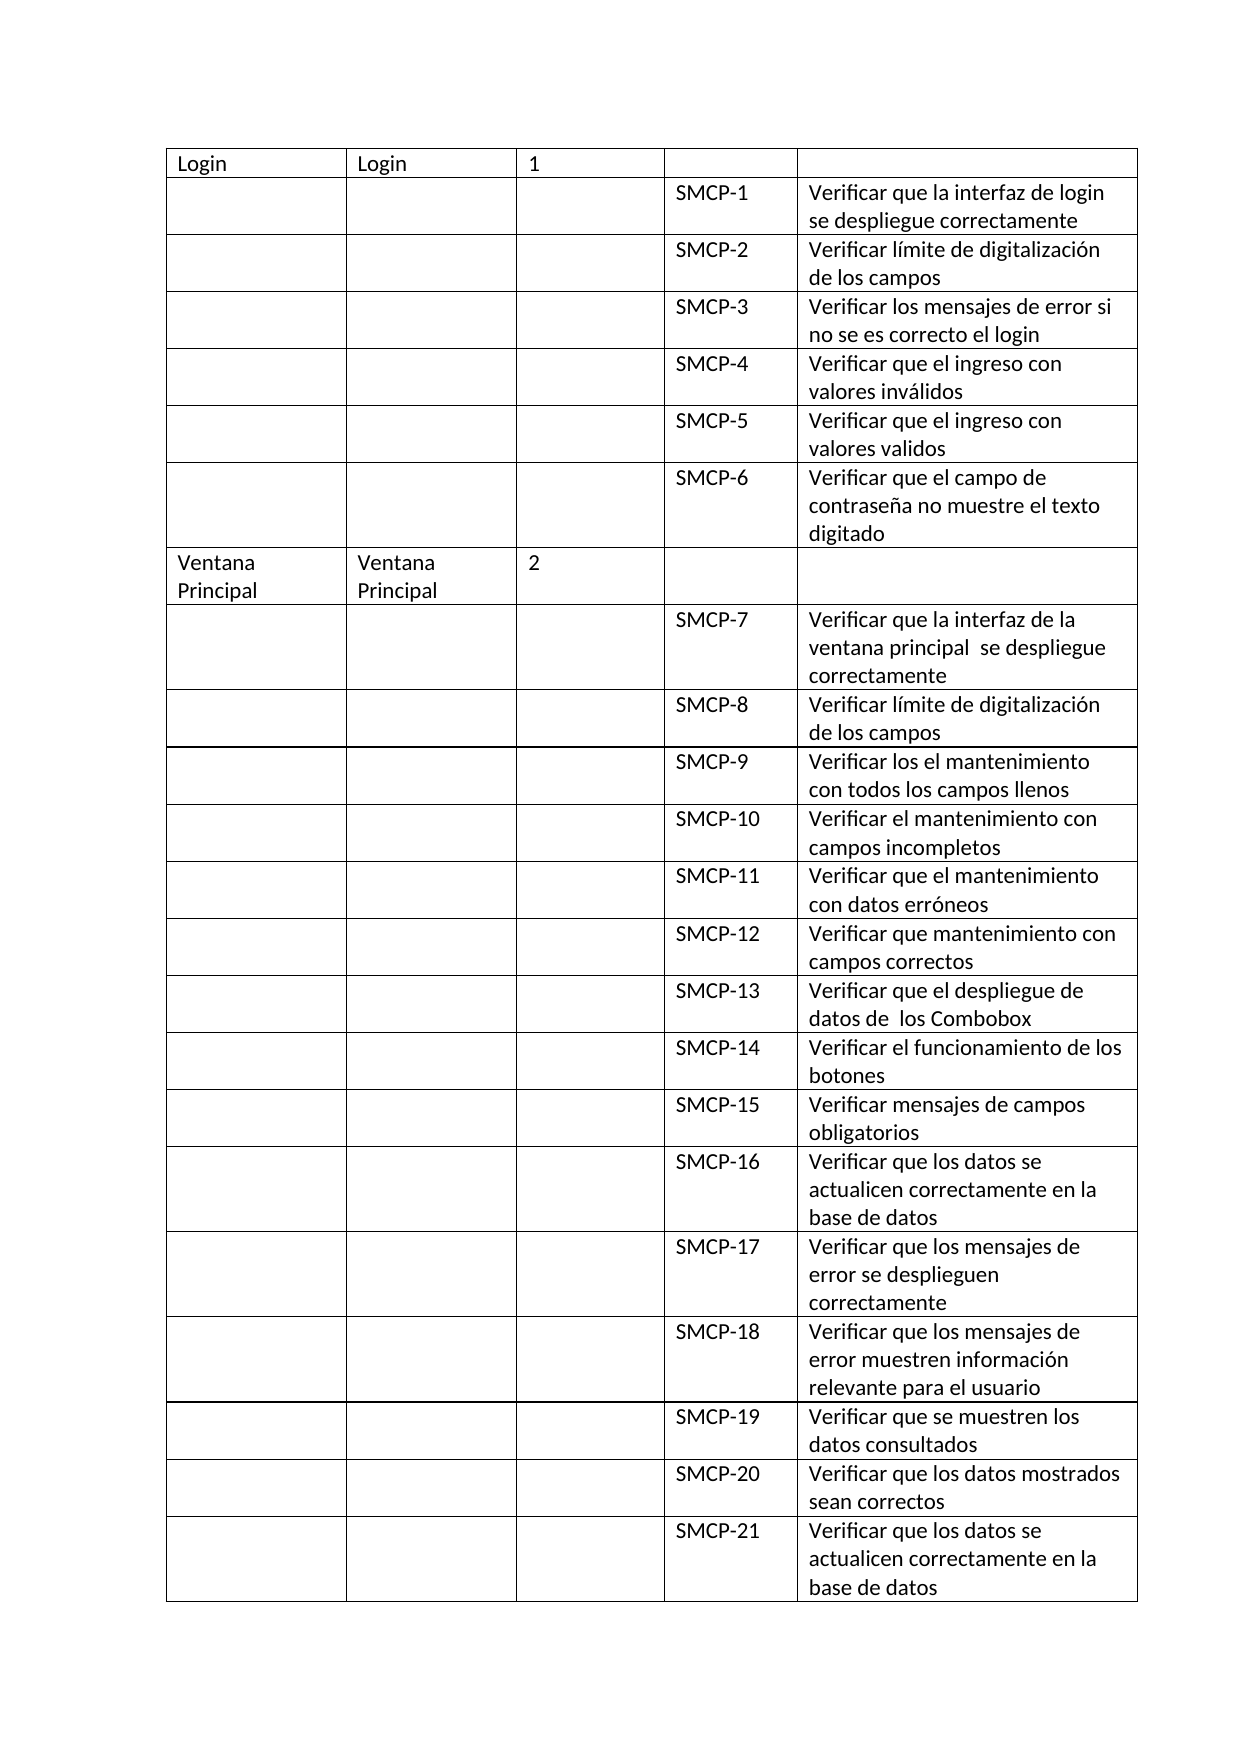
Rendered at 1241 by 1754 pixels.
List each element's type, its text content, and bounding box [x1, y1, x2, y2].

table_cell SMCP-2 [665, 235, 797, 291]
table_cell [347, 1147, 516, 1231]
table_cell [167, 690, 346, 746]
table_cell [167, 406, 346, 462]
table_cell [347, 1033, 516, 1089]
table_cell [347, 1232, 516, 1316]
table_cell Verificar que los mensajes de error muestren información relevante para el usuario [798, 1317, 1137, 1401]
table_cell Verificar límite de digitalización de los campos [798, 690, 1137, 746]
table_cell Login [347, 149, 516, 177]
table_cell [347, 349, 516, 405]
table_cell SMCP-3 [665, 292, 797, 348]
table_cell [517, 748, 664, 803]
table_cell [167, 235, 346, 291]
table_cell [347, 919, 516, 975]
table_cell [517, 976, 664, 1032]
table_cell SMCP-4 [665, 349, 797, 405]
table_cell [167, 1232, 346, 1316]
table_cell [347, 805, 516, 861]
table_cell [517, 862, 664, 918]
table_cell [347, 605, 516, 689]
table_cell SMCP-9 [665, 748, 797, 803]
table_cell [798, 149, 1137, 177]
table_cell Ventana Principal [167, 548, 346, 604]
table_cell Verificar los mensajes de error si no se es correcto el login [798, 292, 1137, 348]
table_cell [347, 406, 516, 462]
table_cell Verificar el funcionamiento de los botones [798, 1033, 1137, 1089]
table_cell SMCP-8 [665, 690, 797, 746]
table_cell SMCP-19 [665, 1403, 797, 1458]
table_cell [517, 463, 664, 547]
table_cell [517, 690, 664, 746]
table_cell [347, 1517, 516, 1601]
table_cell [347, 292, 516, 348]
table_cell Verificar mensajes de campos obligatorios [798, 1090, 1137, 1146]
table_cell Verificar que mantenimiento con campos correctos [798, 919, 1137, 975]
table_cell Verificar que el despliegue de datos de los Combobox [798, 976, 1137, 1032]
table_cell [167, 1403, 346, 1458]
table_cell Login [167, 149, 346, 177]
table_cell [167, 748, 346, 803]
table_cell [517, 178, 664, 234]
table_cell [167, 1317, 346, 1401]
table_cell Verificar que la interfaz de login se despliegue correctamente [798, 178, 1137, 234]
table_cell [517, 605, 664, 689]
table_cell [517, 292, 664, 348]
table_cell Verificar que el ingreso con valores validos [798, 406, 1137, 462]
table_cell [167, 463, 346, 547]
table_cell Verificar que los mensajes de error se desplieguen correctamente [798, 1232, 1137, 1316]
table_cell [167, 919, 346, 975]
table_cell [167, 1517, 346, 1601]
table_cell SMCP-14 [665, 1033, 797, 1089]
table_cell Verificar el mantenimiento con campos incompletos [798, 805, 1137, 861]
table_cell SMCP-10 [665, 805, 797, 861]
table_cell [347, 690, 516, 746]
table_cell [167, 178, 346, 234]
table_cell Verificar los el mantenimiento con todos los campos llenos [798, 748, 1137, 803]
table_cell Verificar que el ingreso con valores inválidos [798, 349, 1137, 405]
table_cell SMCP-18 [665, 1317, 797, 1401]
table_cell [347, 235, 516, 291]
table_cell [167, 292, 346, 348]
table_cell Verificar que el mantenimiento con datos erróneos [798, 862, 1137, 918]
table_cell Verificar que los datos se actualicen correctamente en la base de datos [798, 1517, 1137, 1601]
table_cell [167, 1147, 346, 1231]
table_cell [347, 1403, 516, 1458]
table_cell SMCP-15 [665, 1090, 797, 1146]
table_cell [665, 149, 797, 177]
table_cell [517, 1460, 664, 1516]
table_cell [517, 1147, 664, 1231]
table_cell Verificar que los datos mostrados sean correctos [798, 1460, 1137, 1516]
table_cell SMCP-21 [665, 1517, 797, 1601]
table_cell SMCP-7 [665, 605, 797, 689]
table_cell Verificar límite de digitalización de los campos [798, 235, 1137, 291]
table_cell [167, 805, 346, 861]
table_cell [798, 548, 1137, 604]
table_cell [167, 605, 346, 689]
table_cell [347, 178, 516, 234]
table_cell [167, 349, 346, 405]
table_cell SMCP-13 [665, 976, 797, 1032]
table_cell [665, 548, 797, 604]
table_cell Ventana Principal [347, 548, 516, 604]
table_cell SMCP-1 [665, 178, 797, 234]
table_cell 1 [517, 149, 664, 177]
table_cell [517, 805, 664, 861]
table_cell [347, 976, 516, 1032]
table_cell [517, 1517, 664, 1601]
table_cell [167, 862, 346, 918]
table_cell [517, 919, 664, 975]
table_cell [167, 1460, 346, 1516]
table_cell [347, 1317, 516, 1401]
table_cell [517, 1403, 664, 1458]
table_cell SMCP-17 [665, 1232, 797, 1316]
table_cell [347, 1460, 516, 1516]
table_cell 2 [517, 548, 664, 604]
table_cell SMCP-11 [665, 862, 797, 918]
table_cell [517, 1090, 664, 1146]
table_cell [517, 1232, 664, 1316]
table_cell Verificar que el campo de contraseña no muestre el texto digitado [798, 463, 1137, 547]
table_cell [347, 862, 516, 918]
table_cell Verificar que los datos se actualicen correctamente en la base de datos [798, 1147, 1137, 1231]
table_cell [347, 463, 516, 547]
table_cell [167, 1090, 346, 1146]
table_cell [347, 748, 516, 803]
table_cell SMCP-20 [665, 1460, 797, 1516]
table_cell SMCP-5 [665, 406, 797, 462]
table_cell [517, 1317, 664, 1401]
table_cell [517, 235, 664, 291]
table_cell Verificar que se muestren los datos consultados [798, 1403, 1137, 1458]
table_cell SMCP-12 [665, 919, 797, 975]
table_cell [517, 1033, 664, 1089]
table_cell SMCP-6 [665, 463, 797, 547]
table_cell [517, 349, 664, 405]
table_cell [347, 1090, 516, 1146]
table_cell [517, 406, 664, 462]
table_cell SMCP-16 [665, 1147, 797, 1231]
table_cell Verificar que la interfaz de la ventana principal se despliegue correctamente [798, 605, 1137, 689]
table_cell [167, 1033, 346, 1089]
table_cell [167, 976, 346, 1032]
